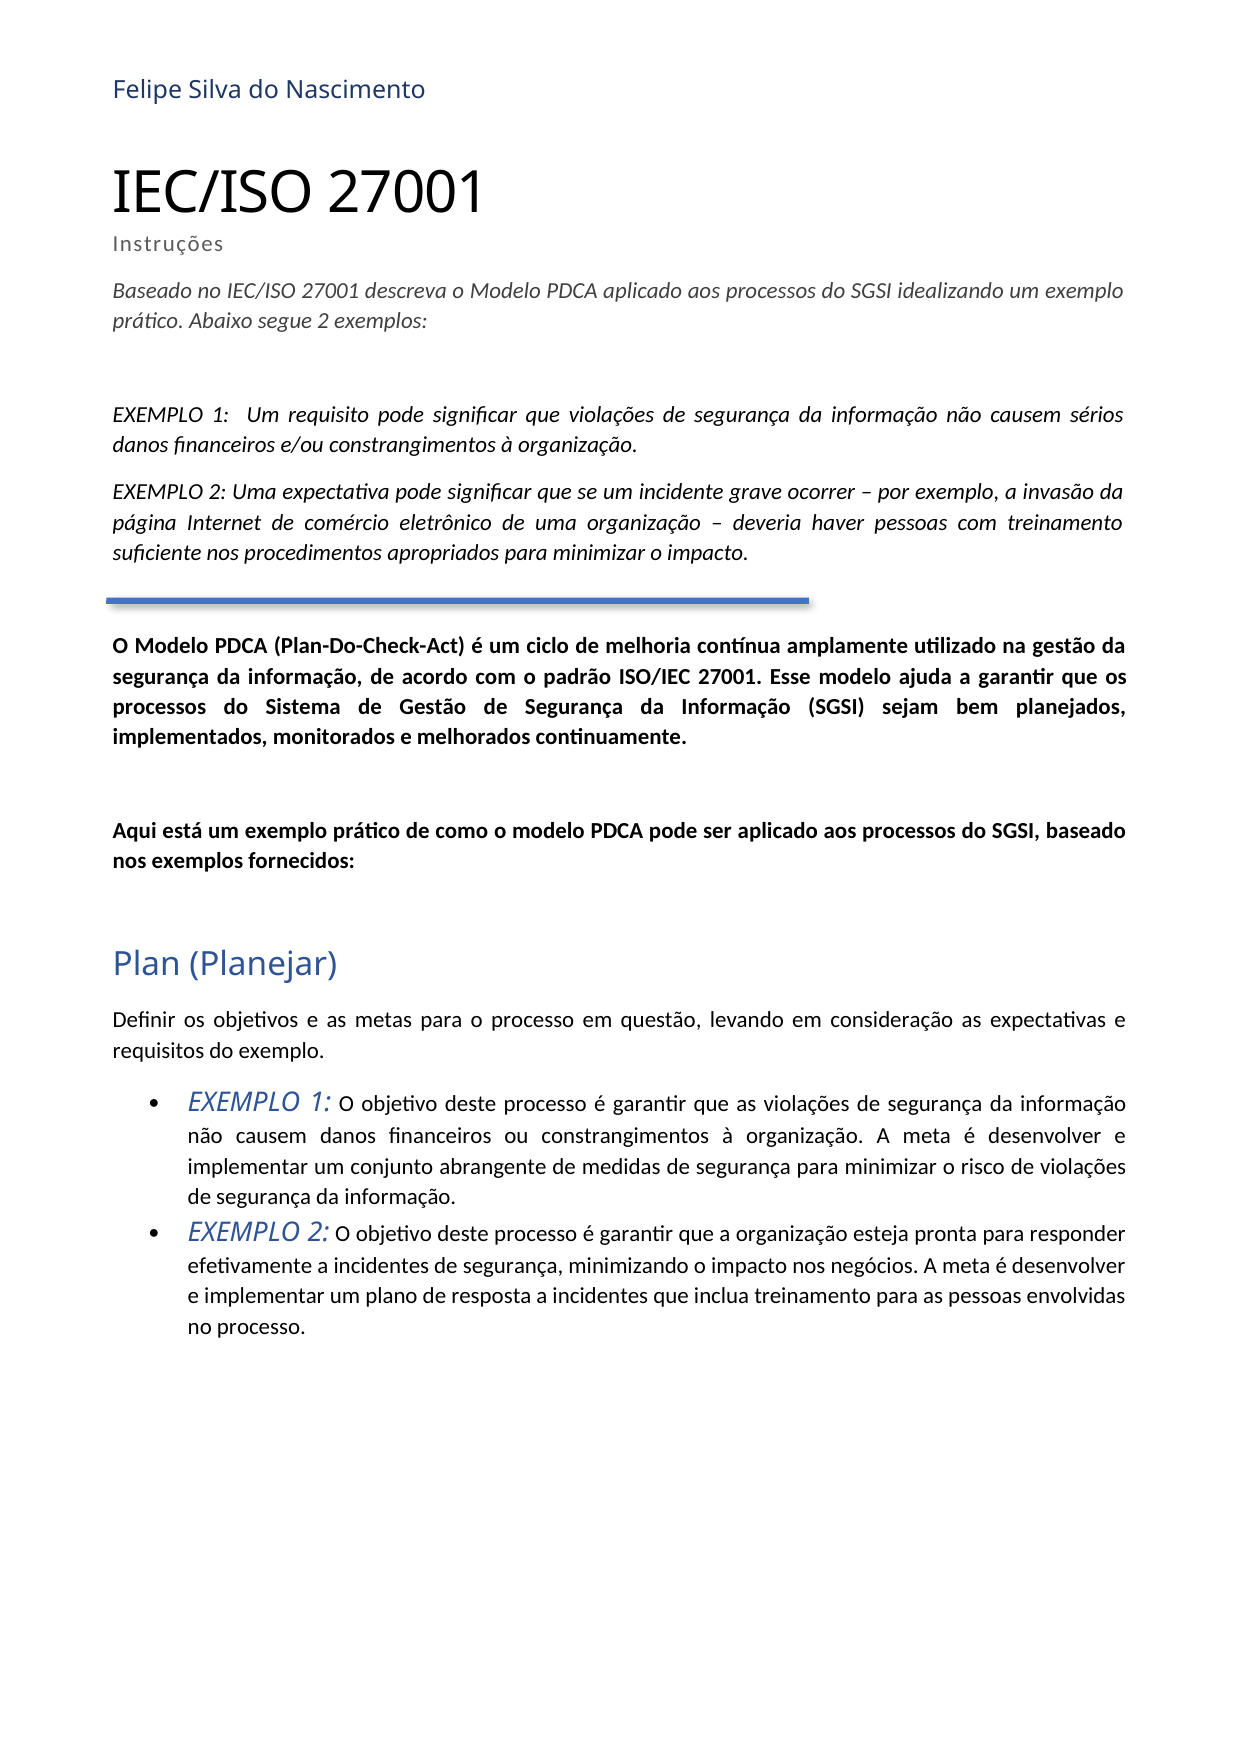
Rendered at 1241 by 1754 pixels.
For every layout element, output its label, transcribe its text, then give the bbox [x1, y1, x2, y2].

text EXEMPLO 2: Uma expectativa pode significar que se um incidente grave ocorrer – por exemplo, a invasão da página Internet de comércio eletrônico de uma organização – deveria haver pessoas com treinamento suficiente nos procedimentos apropriados para minimizar o impacto. [112, 477, 1128, 566]
list EXEMPLO 2: O objetivo deste processo é garantir que a organização esteja pronta para responder efetivamente a incidentes de segurança, minimizando o impacto nos negócios. A meta é desenvolver e implementar um plano de resposta a incidentes que inclua treinamento para as pessoas envolvidas no processo. [150, 1212, 1128, 1340]
title IEC/ISO 27001 [112, 150, 1128, 229]
text Plan (Planejar) [112, 940, 1128, 985]
text EXEMPLO 1: Um requisito pode significar que violações de segurança da informação não causem sérios danos financeiros e/ou constrangimentos à organização. [112, 400, 1128, 458]
subtitle Instruções [112, 229, 1128, 257]
text Definir os objetivos e as metas para o processo em questão, levando em consideração as expectativas e requisitos do exemplo. [112, 1006, 1128, 1064]
text O Modelo PDCA (Plan-Do-Check-Act) é um ciclo de melhoria contínua amplamente utilizado na gestão da segurança da informação, de acordo com o padrão ISO/IEC 27001. Esse modelo ajuda a garantir que os processos do Sistema de Gestão de Segurança da Informação (SGSI) sejam bem planejados, implementados, monitorados e melhorados continuamente. [112, 632, 1128, 750]
list EXEMPLO 1: O objetivo deste processo é garantir que as violações de segurança da informação não causem danos financeiros ou constrangimentos à organização. A meta é desenvolver e implementar um conjunto abrangente de medidas de segurança para minimizar o risco de violações de segurança da informação. [150, 1083, 1128, 1210]
text Aqui está um exemplo prático de como o modelo PDCA pode ser aplicado aos processos do SGSI, baseado nos exemplos fornecidos: [112, 816, 1128, 874]
text Baseado no IEC/ISO 27001 descreva o Modelo PDCA aplicado aos processos do SGSI idealizando um exemplo prático. Abaixo segue 2 exemplos: [112, 276, 1128, 334]
